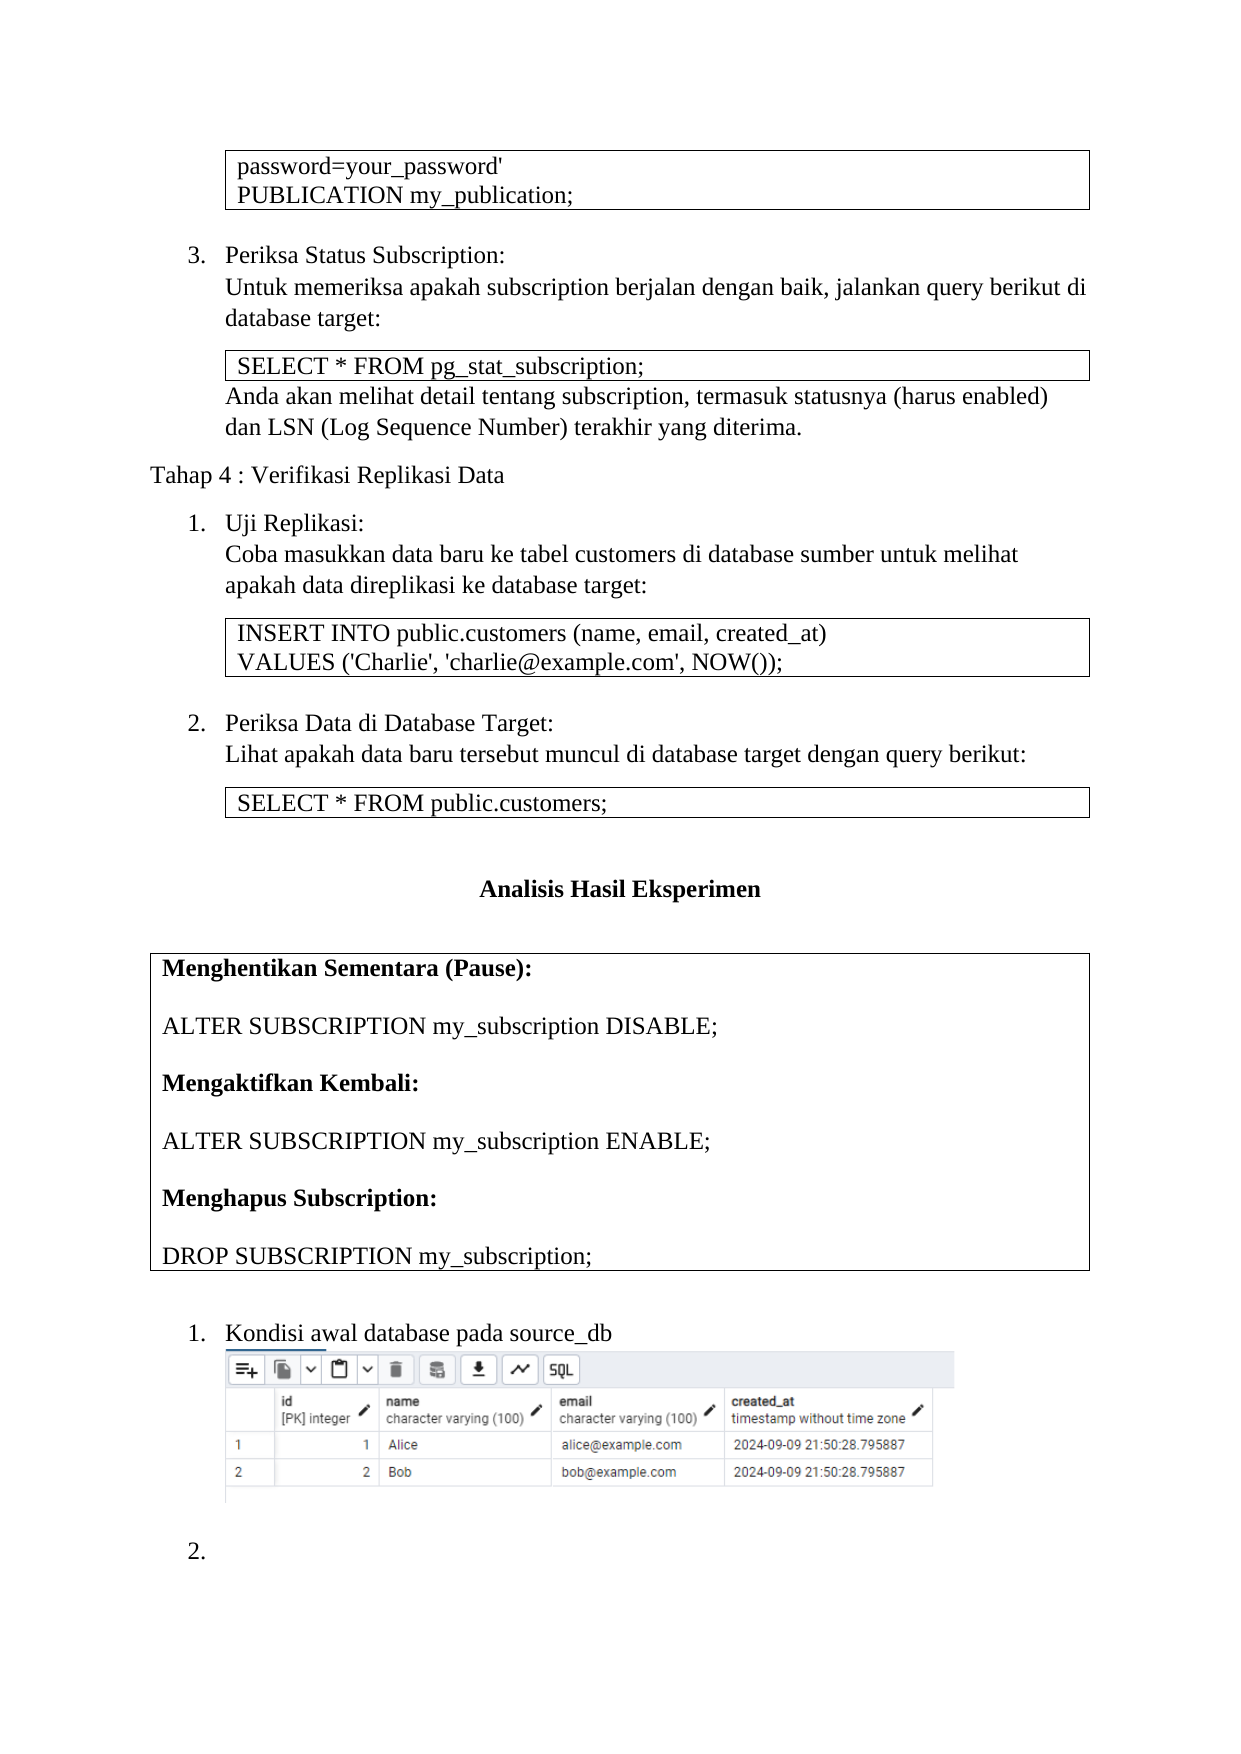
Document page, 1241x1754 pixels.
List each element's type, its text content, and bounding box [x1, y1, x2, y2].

list Uji Replikasi: [187, 508, 1090, 536]
table_header INSERT INTO public.customers (name, email, created_at) VALUES ('Charlie', 'charlie@example.com', NOW()); [226, 619, 1089, 676]
list Lihat apakah data baru tersebut muncul di database target dengan query berikut: [225, 739, 1090, 768]
table_header SELECT * FROM pg_stat_subscription; [226, 351, 1089, 380]
table_header SELECT * FROM public.customers; [226, 788, 1089, 817]
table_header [226, 151, 1089, 208]
list Anda akan melihat detail tentang subscription, termasuk statusnya (harus enabled) dan LSN (Log Sequence Number) terakhir yang diterima. [225, 381, 1090, 441]
list Untuk memeriksa apakah subscription berjalan dengan baik, jalankan query berikut di database target: [225, 272, 1090, 331]
text Tahap 4 : Verifikasi Replikasi Data [150, 460, 1090, 489]
list Periksa Status Subscription: [187, 241, 1090, 269]
list Coba masukkan data baru ke tabel customers di database sumber untuk melihat apakah data direplikasi ke database target: [225, 539, 1090, 598]
picture [225, 1349, 955, 1503]
table_header Menghentikan Sementara (Pause): ALTER SUBSCRIPTION my_subscription DISABLE; Mengaktifkan Kembali: ALTER SUBSCRIPTION my_subscription ENABLE; Menghapus Subscription: DROP SUBSCRIPTION my_subscription; [151, 954, 1089, 1270]
list Periksa Data di Database Target: [187, 708, 1090, 737]
subtitle Analisis Hasil Eksperimen [150, 874, 1090, 902]
list Kondisi awal database pada source_db [187, 1318, 1090, 1347]
